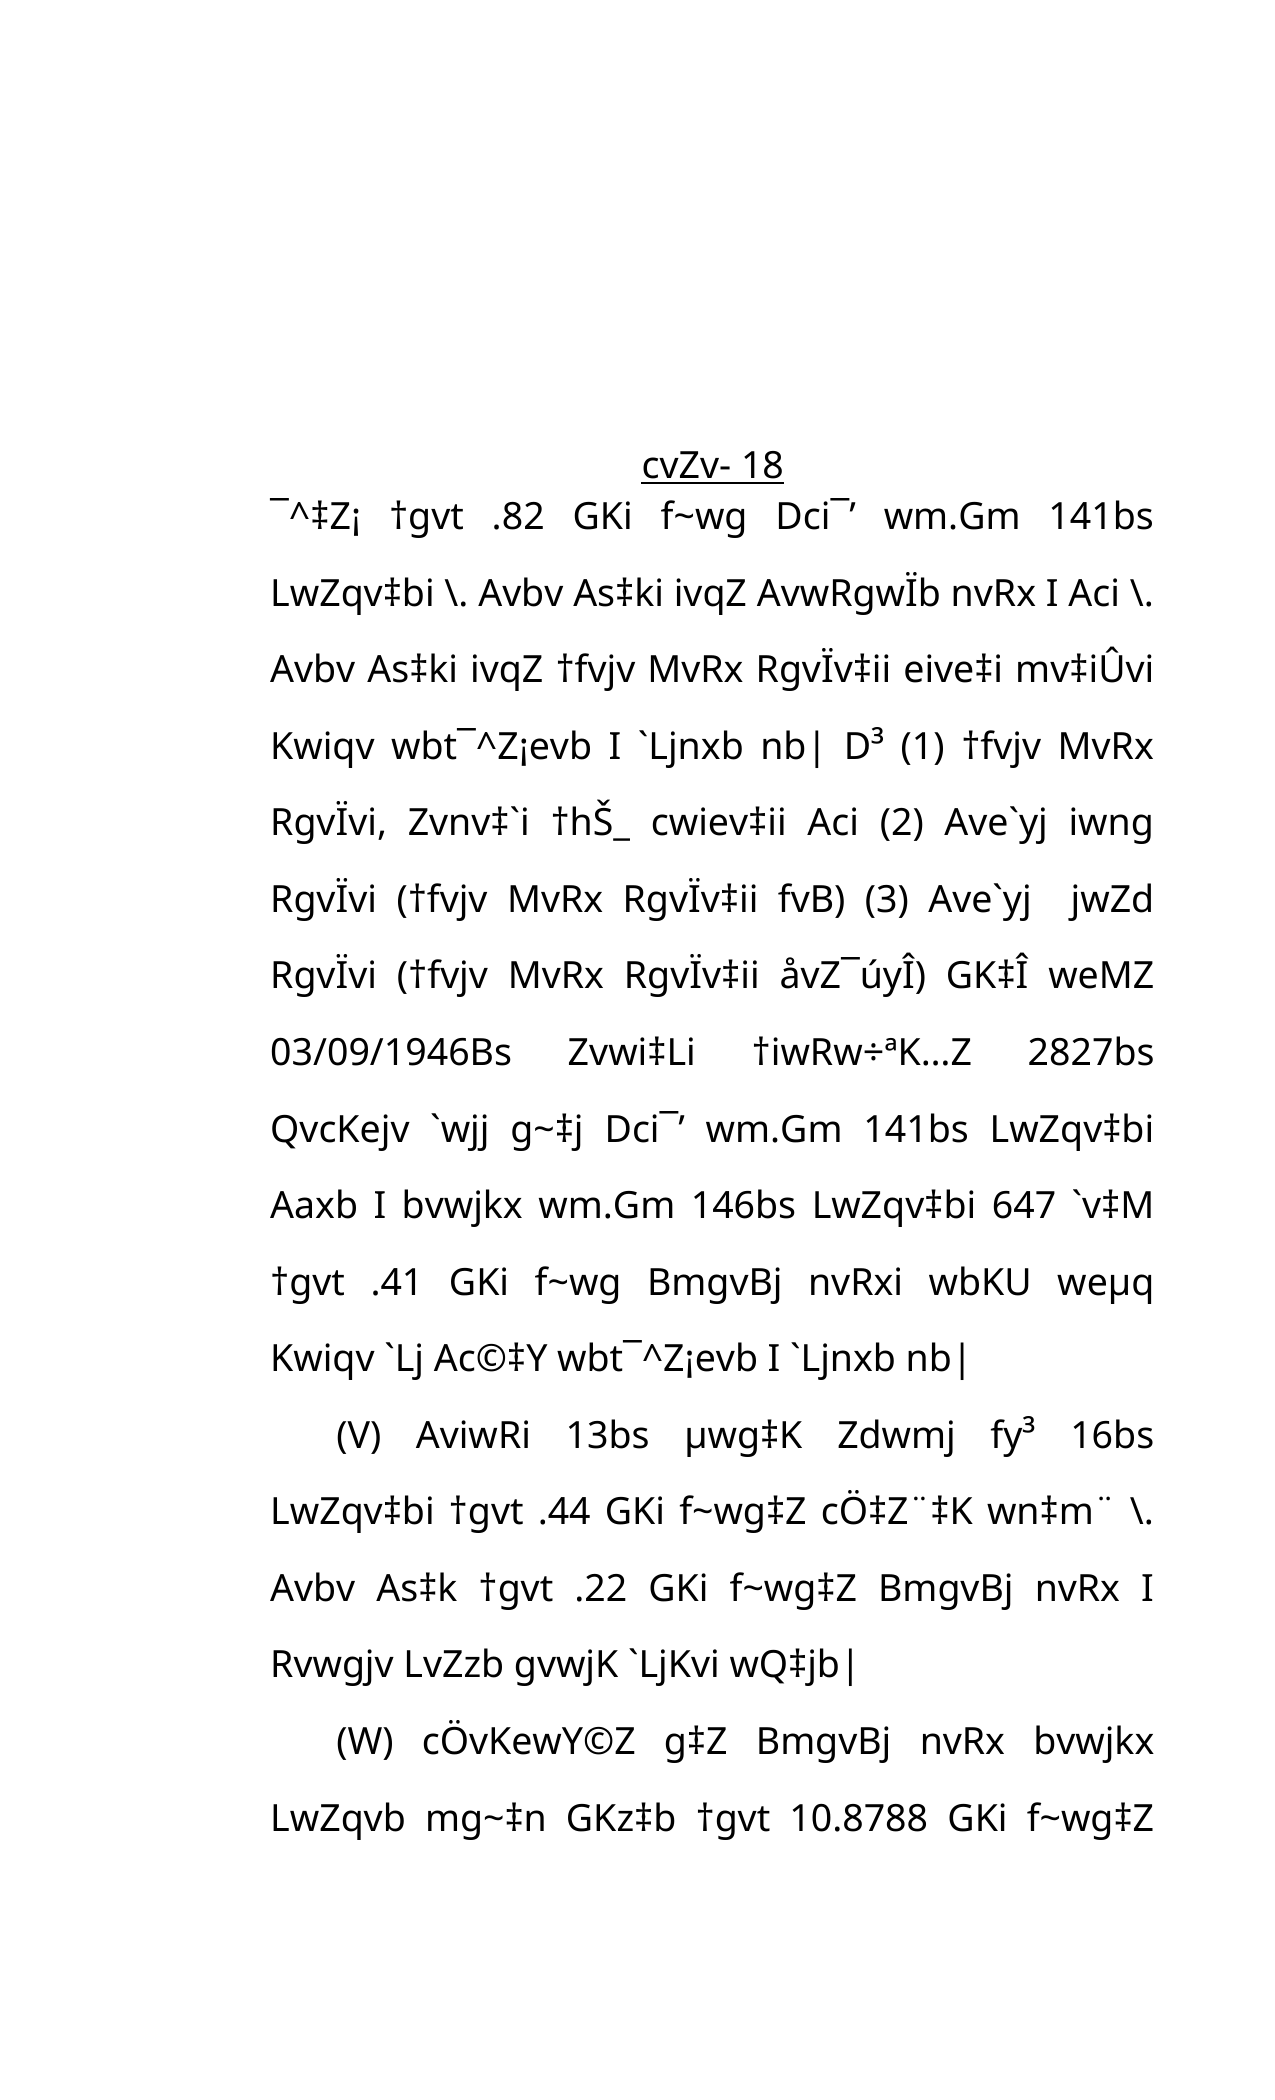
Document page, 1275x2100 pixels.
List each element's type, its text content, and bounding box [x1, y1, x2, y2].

text (V) AviwRi 13bs µwg‡K Zdwmj fy³ 16bs LwZqv‡bi †gvt .44 GKi f~wg‡Z cÖ‡Z¨‡K wn‡m¨ \. Avbv As‡k †gvt .22 GKi f~wg‡Z BmgvBj nvRx I Rvwgjv LvZzb gvwjK `LjKvi wQ‡jb| [270, 1408, 1155, 1689]
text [270, 1714, 1155, 1842]
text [270, 489, 1155, 1383]
